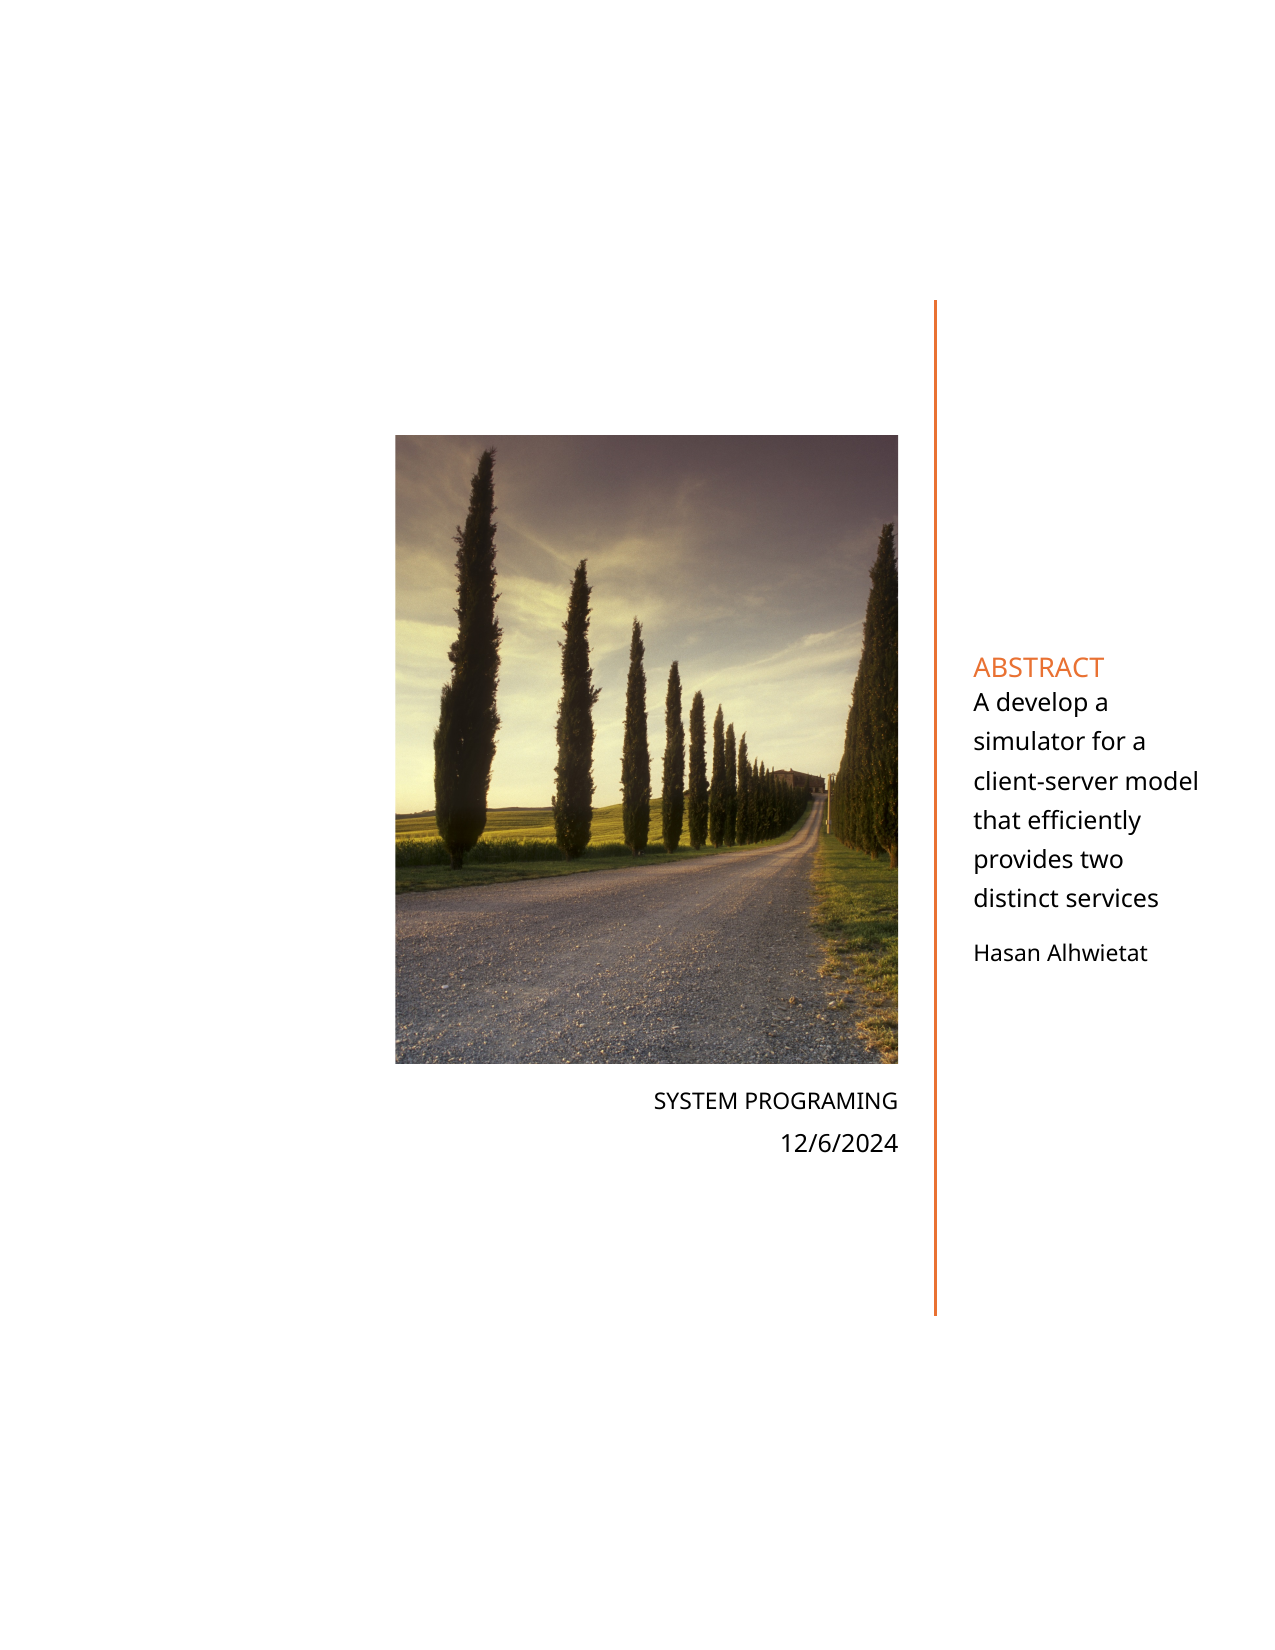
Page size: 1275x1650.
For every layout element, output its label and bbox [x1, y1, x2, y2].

picture [395, 435, 899, 1064]
